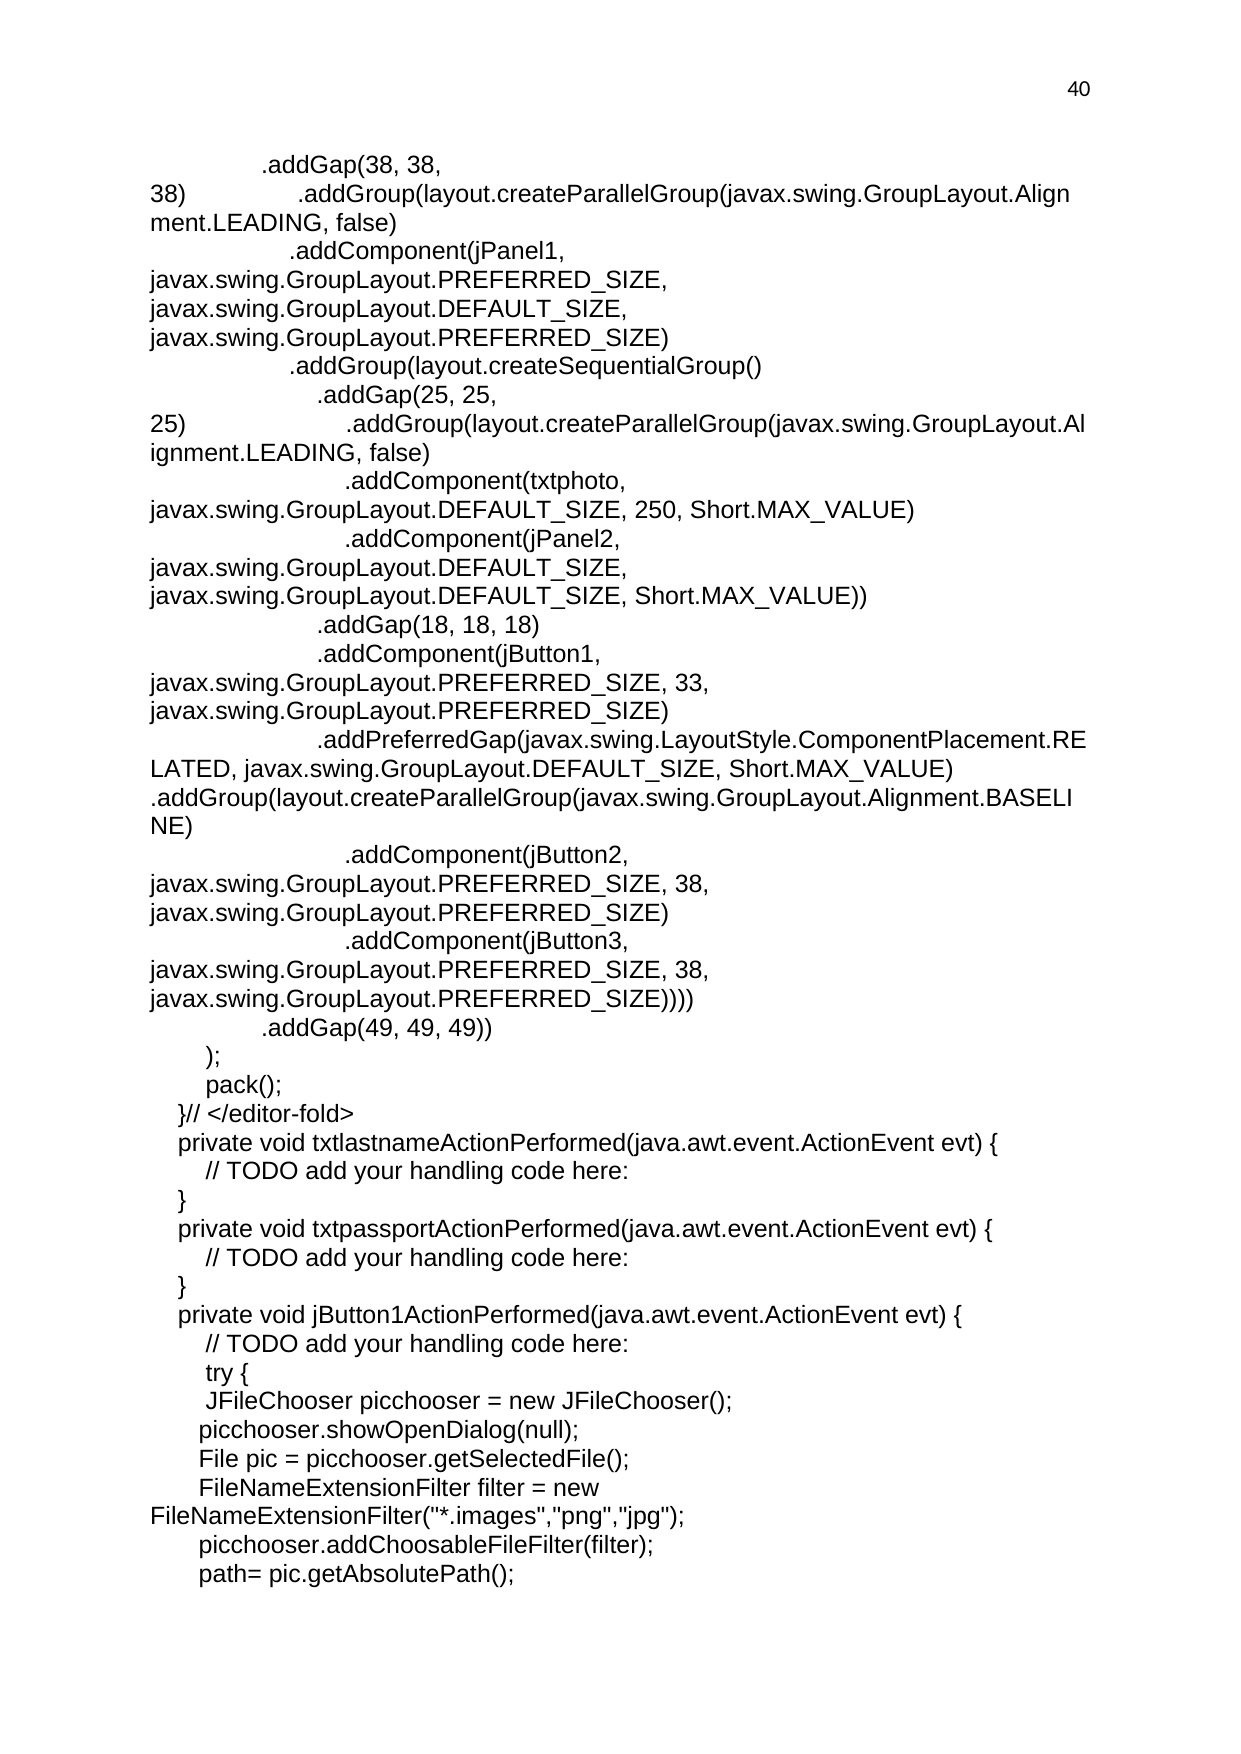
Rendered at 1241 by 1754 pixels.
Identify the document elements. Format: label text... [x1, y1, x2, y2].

text try { [150, 1357, 1090, 1386]
text .addGap(49, 49, 49)) [150, 1012, 1090, 1041]
text File pic = picchooser.getSelectedFile(); [150, 1444, 1090, 1472]
text .addComponent(txtphoto, javax.swing.GroupLayout.DEFAULT_SIZE, 250, Short.MAX_VALUE) [150, 466, 1090, 524]
text // TODO add your handling code here: [150, 1156, 1090, 1185]
text JFileChooser picchooser = new JFileChooser(); [150, 1386, 1090, 1415]
text .addComponent(jButton2, javax.swing.GroupLayout.PREFERRED_SIZE, 38, javax.swing.GroupLayout.PREFERRED_SIZE) [150, 840, 1090, 926]
text private void txtpassportActionPerformed(java.awt.event.ActionEvent evt) { [150, 1214, 1090, 1242]
text private void txtlastnameActionPerformed(java.awt.event.ActionEvent evt) { [150, 1127, 1090, 1156]
text pack(); [150, 1070, 1090, 1099]
text .addComponent(jButton1, javax.swing.GroupLayout.PREFERRED_SIZE, 33, javax.swing.GroupLayout.PREFERRED_SIZE) [150, 639, 1090, 725]
text .addComponent(jPanel2, javax.swing.GroupLayout.DEFAULT_SIZE, javax.swing.GroupLayout.DEFAULT_SIZE, Short.MAX_VALUE)) [150, 524, 1090, 610]
text .addGroup(layout.createSequentialGroup() [150, 351, 1090, 380]
text .addGap(25, 25, 25) .addGroup(layout.createParallelGroup(javax.swing.GroupLayout.Alignment.LEADING, false) [150, 380, 1090, 466]
text FileNameExtensionFilter filter = new FileNameExtensionFilter("*.images","png","jpg"); [150, 1472, 1090, 1530]
text .addGap(38, 38, 38) .addGroup(layout.createParallelGroup(javax.swing.GroupLayout.Alignment.LEADING, false) [150, 150, 1090, 236]
text .addComponent(jPanel1, javax.swing.GroupLayout.PREFERRED_SIZE, javax.swing.GroupLayout.DEFAULT_SIZE, javax.swing.GroupLayout.PREFERRED_SIZE) [150, 236, 1090, 351]
text .addGap(18, 18, 18) [150, 610, 1090, 639]
text // TODO add your handling code here: [150, 1242, 1090, 1271]
text } [150, 1271, 1090, 1300]
text } [150, 1185, 1090, 1214]
text ); [150, 1041, 1090, 1070]
text .addComponent(jButton3, javax.swing.GroupLayout.PREFERRED_SIZE, 38, javax.swing.GroupLayout.PREFERRED_SIZE)))) [150, 926, 1090, 1012]
text // TODO add your handling code here: [150, 1329, 1090, 1357]
text }// </editor-fold> [150, 1099, 1090, 1127]
text picchooser.showOpenDialog(null); [150, 1415, 1090, 1444]
text private void jButton1ActionPerformed(java.awt.event.ActionEvent evt) { [150, 1300, 1090, 1329]
text path= pic.getAbsolutePath(); [150, 1559, 1090, 1587]
text picchooser.addChoosableFileFilter(filter); [150, 1530, 1090, 1559]
text .addPreferredGap(javax.swing.LayoutStyle.ComponentPlacement.RELATED, javax.swing.GroupLayout.DEFAULT_SIZE, Short.MAX_VALUE) .addGroup(layout.createParallelGroup(javax.swing.GroupLayout.Alignment.BASELINE) [150, 725, 1090, 840]
